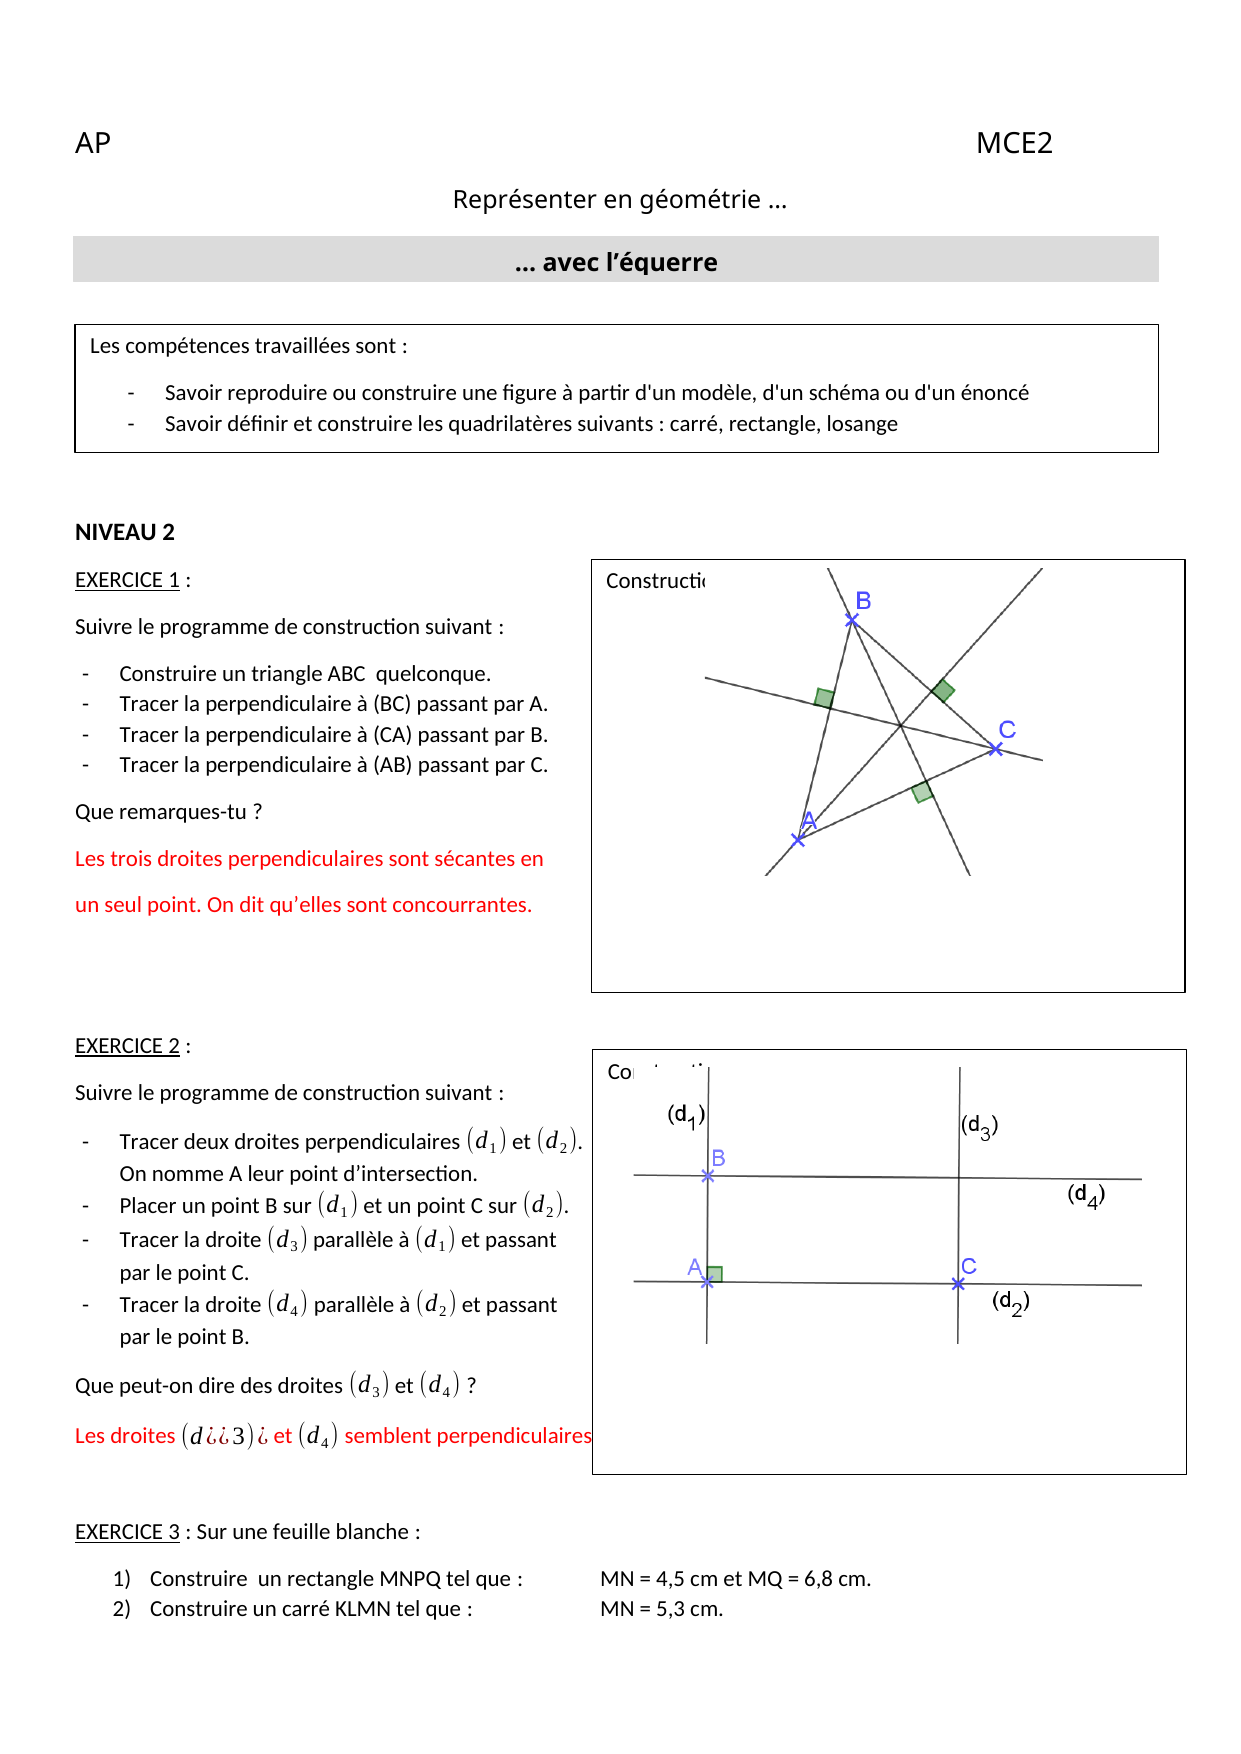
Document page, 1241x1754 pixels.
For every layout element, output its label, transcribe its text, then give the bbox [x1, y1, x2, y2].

list Construire un triangle ABC quelconque. [82, 659, 591, 687]
list Tracer la perpendiculaire à (BC) passant par A. [82, 689, 591, 718]
text Suivre le programme de construction suivant : [75, 1078, 592, 1106]
list Tracer deux droites perpendiculaires et . On nomme A leur point d’intersection. [82, 1125, 592, 1187]
text un seul point. On dit qu’elles sont concourrantes. [75, 891, 591, 919]
text EXERCICE 1 : [75, 566, 591, 594]
text Que peut-on dire des droites et ? [75, 1369, 592, 1401]
text Représenter en géométrie … [75, 181, 1165, 215]
text AP MCE2 [75, 122, 1165, 162]
text Les droites et semblent perpendiculaires. [75, 1420, 592, 1452]
text NIVEAU 2 [75, 516, 1165, 547]
list Tracer la droite parallèle à et passant par le point C. [82, 1223, 592, 1286]
text EXERCICE 3 : Sur une feuille blanche : [75, 1517, 1165, 1546]
list Tracer la droite parallèle à et passant par le point B. [82, 1288, 592, 1350]
list Tracer la perpendiculaire à (AB) passant par C. [82, 750, 591, 778]
list Construire un rectangle MNPQ tel que : MN = 4,5 cm et MQ = 6,8 cm. [112, 1564, 1165, 1592]
text Suivre le programme de construction suivant : [75, 612, 591, 641]
list Tracer la perpendiculaire à (CA) passant par B. [82, 720, 591, 748]
text Les trois droites perpendiculaires sont sécantes en [75, 844, 591, 872]
text EXERCICE 2 : [75, 1031, 1165, 1059]
list Construire un carré KLMN tel que : MN = 5,3 cm. [112, 1594, 1165, 1653]
text Que remarques-tu ? [75, 797, 591, 825]
list Placer un point B sur et un point C sur . [82, 1189, 592, 1221]
